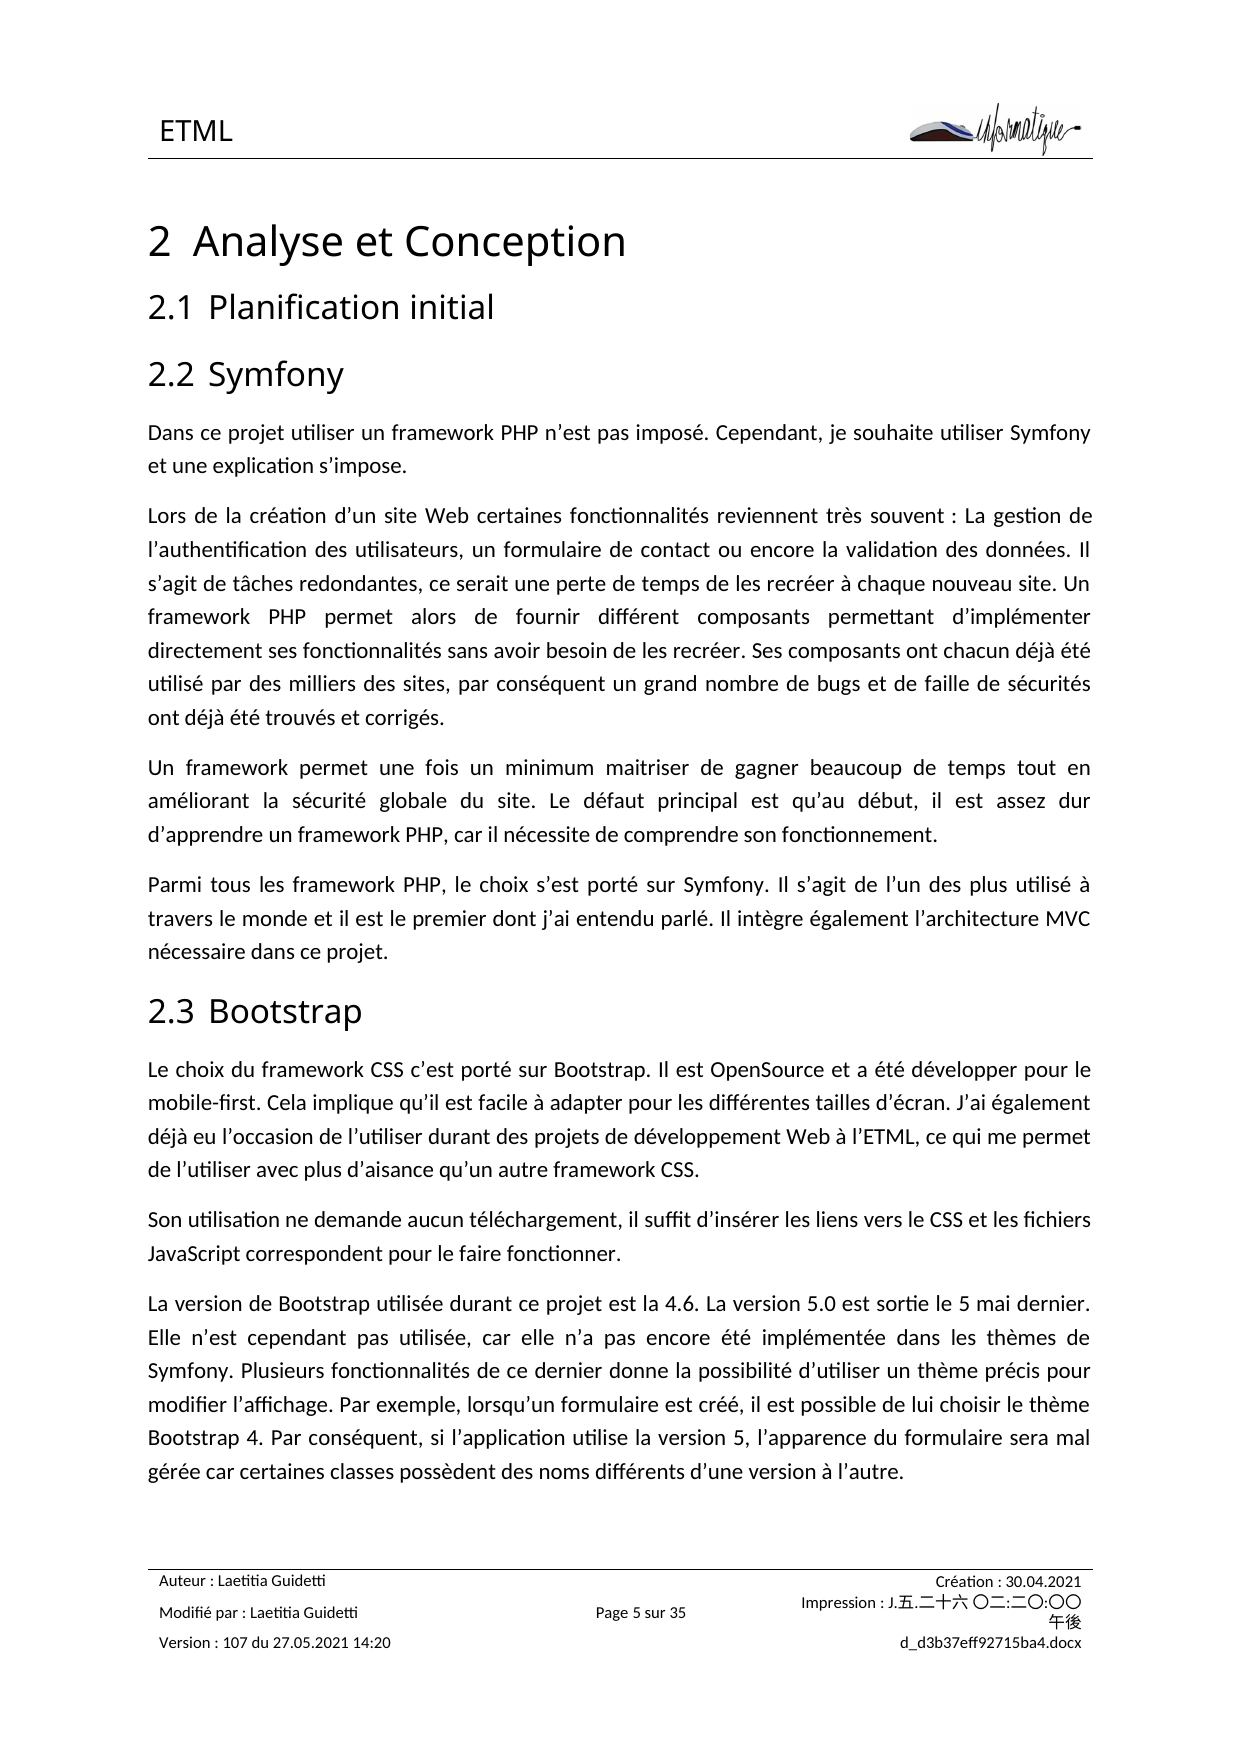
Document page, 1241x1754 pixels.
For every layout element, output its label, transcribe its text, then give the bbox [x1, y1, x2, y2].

text Dans ce projet utiliser un framework PHP n’est pas imposé. Cependant, je souhaite utiliser Symfony et une explication s’impose. [148, 418, 1093, 479]
subtitle Analyse et Conception [148, 212, 1093, 268]
text Parmi tous les framework PHP, le choix s’est porté sur Symfony. Il s’agit de l’un des plus utilisé à travers le monde et il est le premier dont j’ai entendu parlé. Il intègre également l’architecture MVC nécessaire dans ce projet. [148, 870, 1093, 966]
text Le choix du framework CSS c’est porté sur Bootstrap. Il est OpenSource et a été développer pour le mobile-first. Cela implique qu’il est facile à adapter pour les différentes tailles d’écran. J’ai également déjà eu l’occasion de l’utiliser durant des projets de développement Web à l’ETML, ce qui me permet de l’utiliser avec plus d’aisance qu’un autre framework CSS. [148, 1055, 1093, 1183]
subtitle Bootstrap [148, 988, 1093, 1033]
text Son utilisation ne demande aucun téléchargement, il suffit d’insérer les liens vers le CSS et les fichiers JavaScript correspondent pour le faire fonctionner. [148, 1206, 1093, 1267]
subtitle Planification initial [148, 284, 1093, 329]
subtitle Symfony [148, 351, 1093, 396]
text La version de Bootstrap utilisée durant ce projet est la 4.6. La version 5.0 est sortie le 5 mai dernier. Elle n’est cependant pas utilisée, car elle n’a pas encore été implémentée dans les thèmes de Symfony. Plusieurs fonctionnalités de ce dernier donne la possibilité d’utiliser un thème précis pour modifier l’affichage. Par exemple, lorsqu’un formulaire est créé, il est possible de lui choisir le thème Bootstrap 4. Par conséquent, si l’application utilise la version 5, l’apparence du formulaire sera mal gérée car certaines classes possèdent des noms différents d’une version à l’autre. [148, 1289, 1093, 1485]
text Un framework permet une fois un minimum maitriser de gagner beaucoup de temps tout en améliorant la sécurité globale du site. Le défaut principal est qu’au début, il est assez dur d’apprendre un framework PHP, car il nécessite de comprendre son fonctionnement. [148, 753, 1093, 848]
picture [909, 103, 1082, 156]
text Lors de la création d’un site Web certaines fonctionnalités reviennent très souvent : La gestion de l’authentification des utilisateurs, un formulaire de contact ou encore la validation des données. Il s’agit de tâches redondantes, ce serait une perte de temps de les recréer à chaque nouveau site. Un framework PHP permet alors de fournir différent composants permettant d’implémenter directement ses fonctionnalités sans avoir besoin de les recréer. Ses composants ont chacun déjà été utilisé par des milliers des sites, par conséquent un grand nombre de bugs et de faille de sécurités ont déjà été trouvés et corrigés. [148, 502, 1093, 731]
